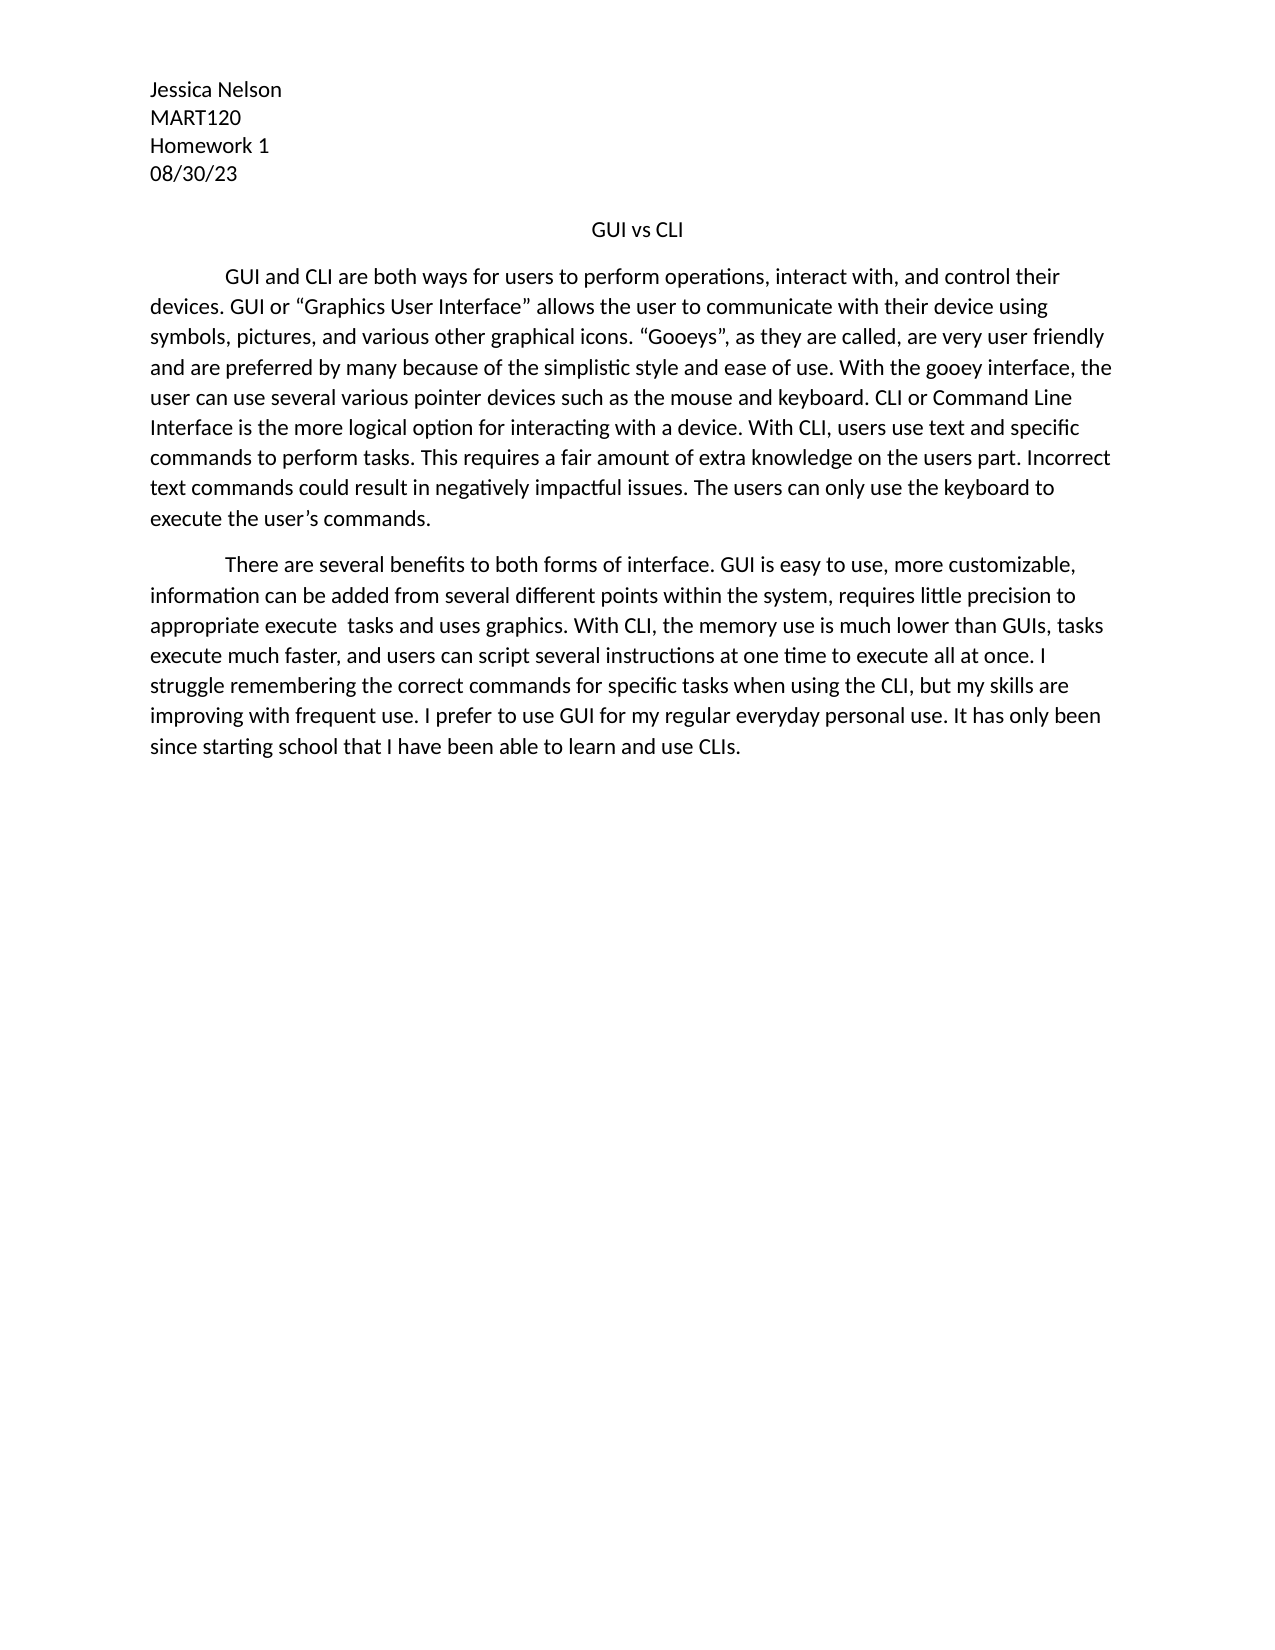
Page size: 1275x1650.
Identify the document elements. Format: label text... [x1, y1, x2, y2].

text GUI and CLI are both ways for users to perform operations, interact with, and control their devices. GUI or “Graphics User Interface” allows the user to communicate with their device using symbols, pictures, and various other graphical icons. “Gooeys”, as they are called, are very user friendly and are preferred by many because of the simplistic style and ease of use. With the gooey interface, the user can use several various pointer devices such as the mouse and keyboard. CLI or Command Line Interface is the more logical option for interacting with a device. With CLI, users use text and specific commands to perform tasks. This requires a fair amount of extra knowledge on the users part. Incorrect text commands could result in negatively impactful issues. The users can only use the keyboard to execute the user’s commands. [150, 262, 1125, 532]
text GUI vs CLI [150, 215, 1125, 243]
text There are several benefits to both forms of interface. GUI is easy to use, more customizable, information can be added from several different points within the system, requires little precision to appropriate execute tasks and uses graphics. With CLI, the memory use is much lower than GUIs, tasks execute much faster, and users can script several instructions at one time to execute all at once. I struggle remembering the correct commands for specific tasks when using the CLI, but my skills are improving with frequent use. I prefer to use GUI for my regular everyday personal use. It has only been since starting school that I have been able to learn and use CLIs. [150, 551, 1125, 760]
